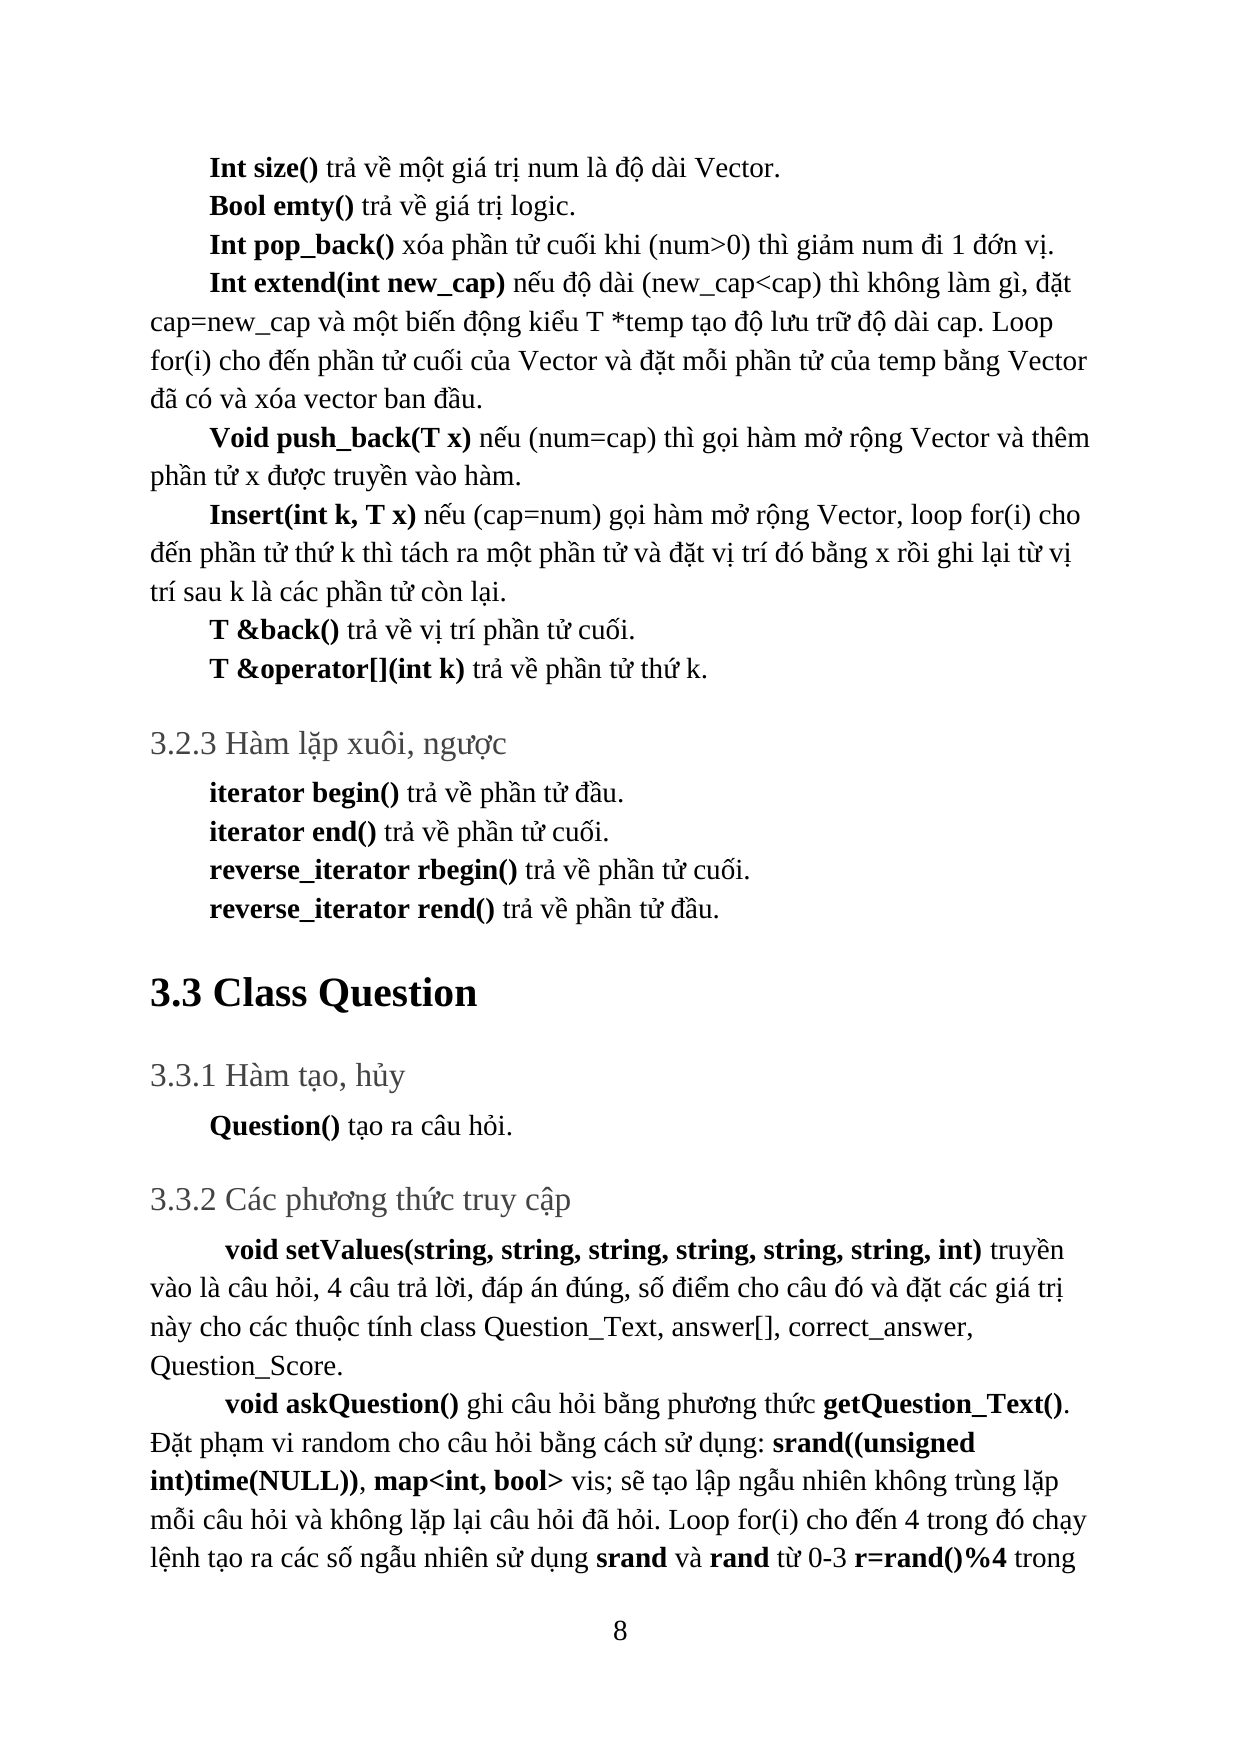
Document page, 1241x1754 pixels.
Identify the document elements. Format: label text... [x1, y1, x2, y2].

subtitle 3.2.3 Hàm lặp xuôi, ngược [150, 723, 1090, 761]
text Void push_back(T x) nếu (num=cap) thì gọi hàm mở rộng Vector và thêm phần tử x được truyền vào hàm. [150, 420, 1090, 492]
text iterator begin() trả về phần tử đầu. [150, 775, 1090, 809]
text reverse_iterator rend() trả về phần tử đầu. [150, 891, 1090, 924]
text reverse_iterator rbegin() trả về phần tử cuối. [150, 852, 1090, 886]
text Bool emty() trả về giá trị logic. [150, 188, 1090, 222]
subtitle 3.3 Class Question [150, 967, 1090, 1015]
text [150, 1386, 1090, 1574]
text Question() tạo ra câu hỏi. [150, 1108, 1090, 1141]
text Int size() trả về một giá trị num là độ dài Vector. [150, 150, 1090, 183]
subtitle 3.3.2 Các phương thức truy cập [150, 1180, 1090, 1218]
text iterator end() trả về phần tử cuối. [150, 814, 1090, 847]
text Int pop_back() xóa phần tử cuối khi (num>0) thì giảm num đi 1 đớn vị. [150, 227, 1090, 261]
text Int extend(int new_cap) nếu độ dài (new_cap<cap) thì không làm gì, đặt cap=new_cap và một biến động kiểu T *temp tạo độ lưu trữ độ dài cap. Loop for(i) cho đến phần tử cuối của Vector và đặt mỗi phần tử của temp bằng Vector đã có và xóa vector ban đầu. [150, 266, 1090, 415]
subtitle 3.3.1 Hàm tạo, hủy [150, 1055, 1090, 1094]
text Insert(int k, T x) nếu (cap=num) gọi hàm mở rộng Vector, loop for(i) cho đến phần tử thứ k thì tách ra một phần tử và đặt vị trí đó bằng x rồi ghi lại từ vị trí sau k là các phần tử còn lại. [150, 497, 1090, 607]
text void setValues(string, string, string, string, string, string, int) truyền vào là câu hỏi, 4 câu trả lời, đáp án đúng, số điểm cho câu đó và đặt các giá trị này cho các thuộc tính class Question_Text, answer[], correct_answer, Question_Score. [150, 1232, 1090, 1381]
text T &operator[](int k) trả về phần tử thứ k. [150, 651, 1090, 684]
text T &back() trả về vị trí phần tử cuối. [150, 612, 1090, 646]
